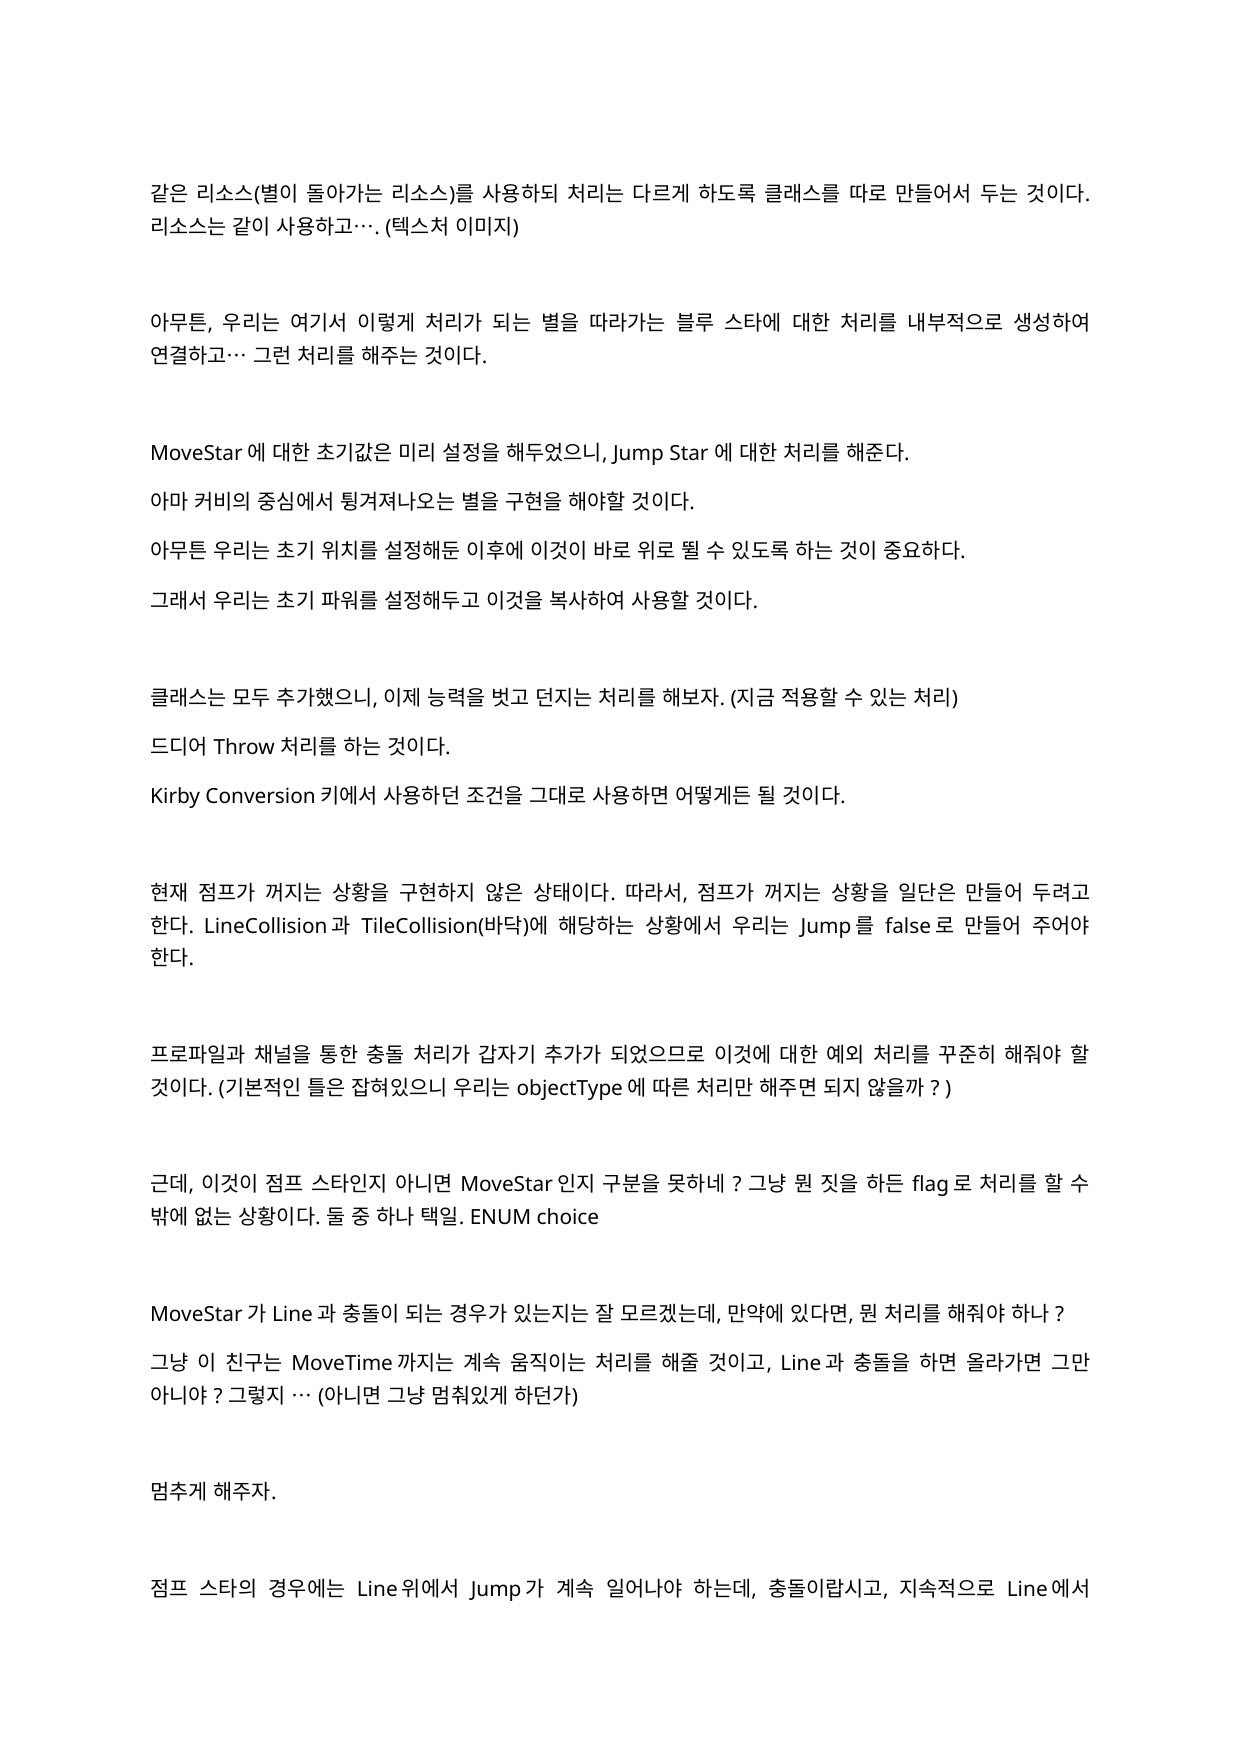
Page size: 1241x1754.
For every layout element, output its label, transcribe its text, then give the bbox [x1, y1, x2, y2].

text 그냥 이 친구는 MoveTime까지는 계속 움직이는 처리를 해줄 것이고, Line과 충돌을 하면 올라가면 그만 아니야 ? 그렇지 … (아니면 그냥 멈춰있게 하던가) [150, 1346, 1090, 1409]
text MoveStar가 Line과 충돌이 되는 경우가 있는지는 잘 모르겠는데, 만약에 있다면, 뭔 처리를 해줘야 하나 ? [150, 1297, 1090, 1327]
text 클래스는 모두 추가했으니, 이제 능력을 벗고 던지는 처리를 해보자. (지금 적용할 수 있는 처리) [150, 681, 1090, 711]
text 드디어 Throw 처리를 하는 것이다. [150, 730, 1090, 760]
text 현재 점프가 꺼지는 상황을 구현하지 않은 상태이다. 따라서, 점프가 꺼지는 상황을 일단은 만들어 두려고 한다. LineCollision과 TileCollision(바닥)에 해당하는 상황에서 우리는 Jump를 false로 만들어 주어야 한다. [150, 876, 1090, 972]
text Kirby Conversion키에서 사용하던 조건을 그대로 사용하면 어떻게든 될 것이다. [150, 779, 1090, 810]
text 아무튼, 우리는 여기서 이렇게 처리가 되는 별을 따라가는 블루 스타에 대한 처리를 내부적으로 생성하여 연결하고… 그런 처리를 해주는 것이다. [150, 307, 1090, 369]
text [150, 1572, 1090, 1603]
text 그래서 우리는 초기 파워를 설정해두고 이것을 복사하여 사용할 것이다. [150, 584, 1090, 614]
text 아무튼 우리는 초기 위치를 설정해둔 이후에 이것이 바로 위로 뛸 수 있도록 하는 것이 중요하다. [150, 535, 1090, 565]
text 아마 커비의 중심에서 튕겨져나오는 별을 구현을 해야할 것이다. [150, 485, 1090, 516]
text 근데, 이것이 점프 스타인지 아니면 MoveStar인지 구분을 못하네 ? 그냥 뭔 짓을 하든 flag로 처리를 할 수 밖에 없는 상황이다. 둘 중 하나 택일. ENUM choice [150, 1167, 1090, 1231]
text 같은 리소스(별이 돌아가는 리소스)를 사용하되 처리는 다르게 하도록 클래스를 따로 만들어서 두는 것이다. 리소스는 같이 사용하고…. (텍스처 이미지) [150, 177, 1090, 240]
text 프로파일과 채널을 통한 충돌 처리가 갑자기 추가가 되었으므로 이것에 대한 예외 처리를 꾸준히 해줘야 할 것이다. (기본적인 틀은 잡혀있으니 우리는 objectType에 따른 처리만 해주면 되지 않을까 ? ) [150, 1038, 1090, 1101]
text MoveStar에 대한 초기값은 미리 설정을 해두었으니, Jump Star 에 대한 처리를 해준다. [150, 436, 1090, 466]
text 멈추게 해주자. [150, 1476, 1090, 1506]
